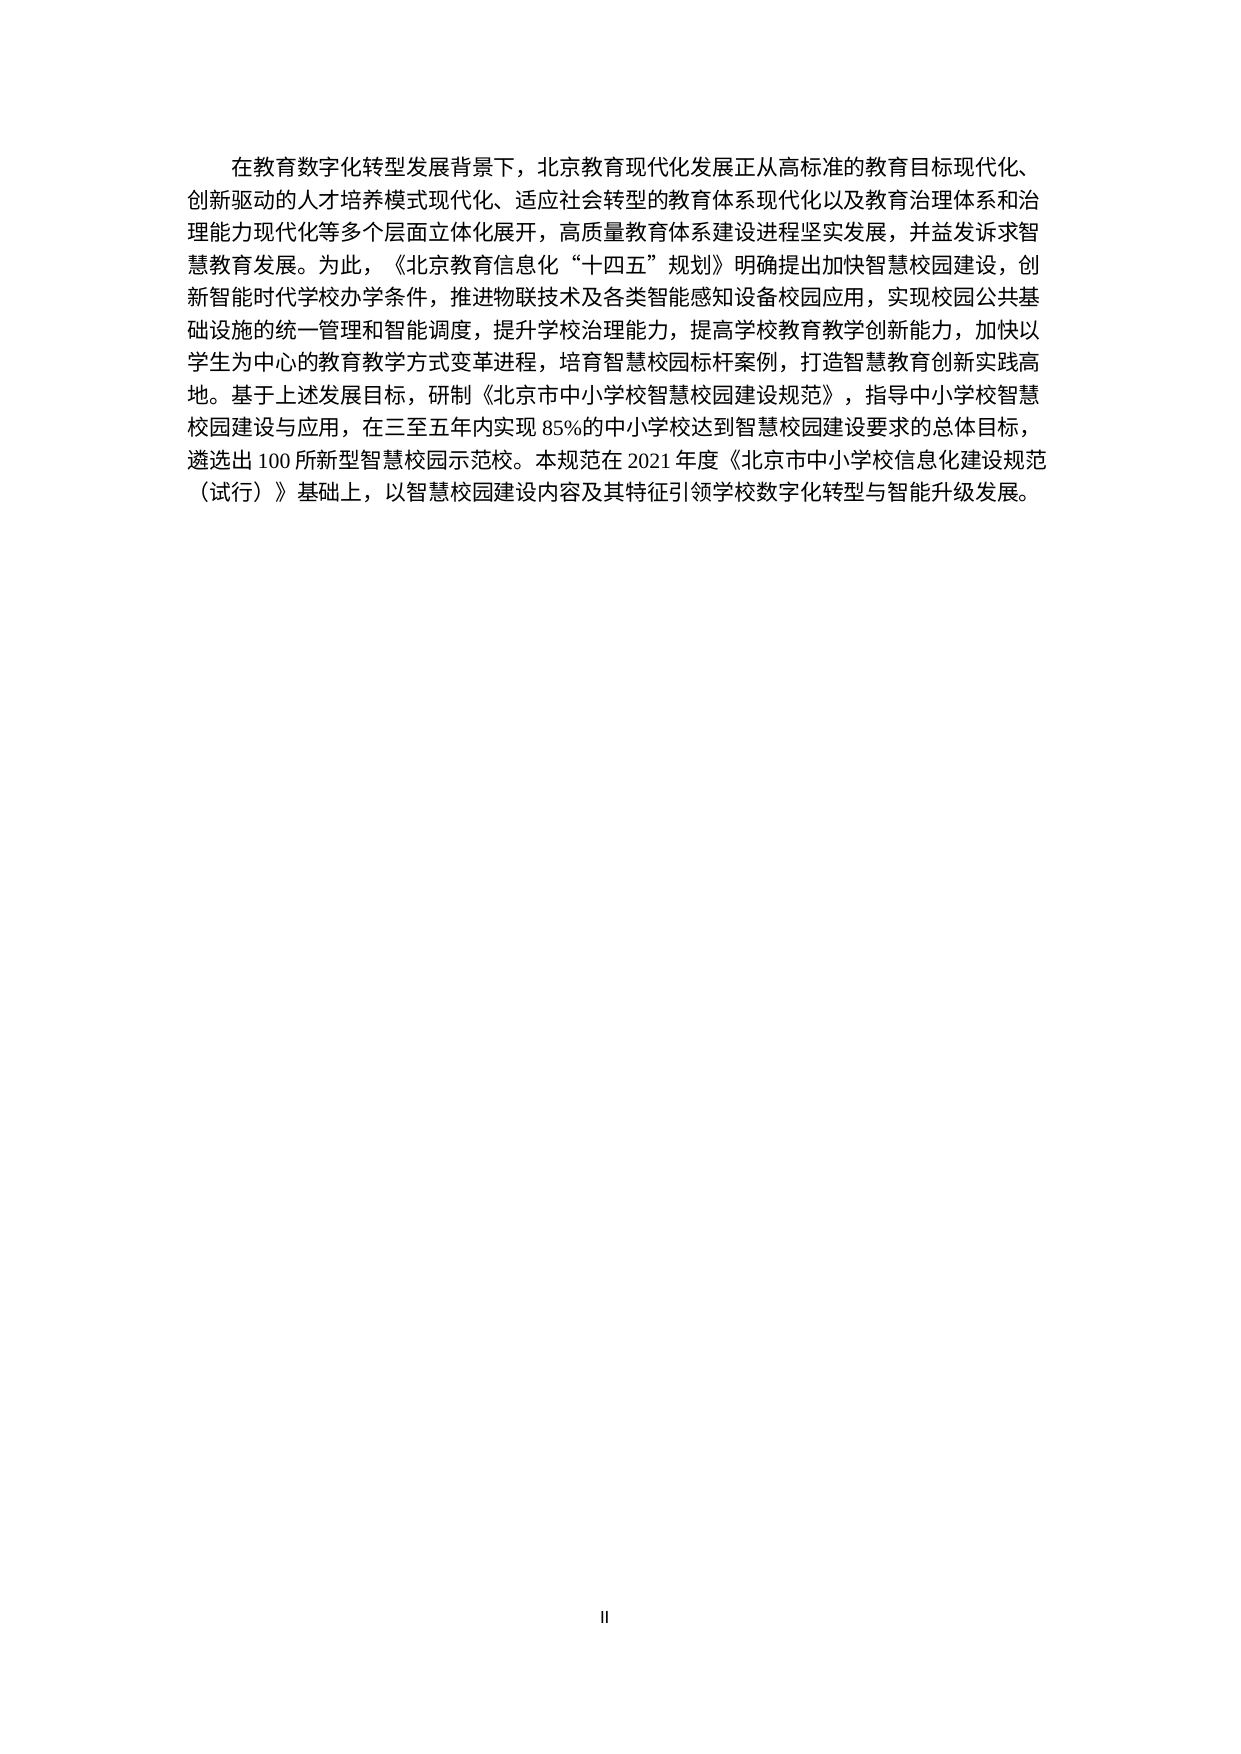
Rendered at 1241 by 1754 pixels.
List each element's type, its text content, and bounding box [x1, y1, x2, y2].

text 在教育数字化转型发展背景下，北京教育现代化发展正从高标准的教育目标现代化、创新驱动的人才培养模式现代化、适应社会转型的教育体系现代化以及教育治理体系和治理能力现代化等多个层面立体化展开，高质量教育体系建设进程坚实发展，并益发诉求智慧教育发展。为此，《北京教育信息化“十四五”规划》明确提出加快智慧校园建设，创新智能时代学校办学条件，推进物联技术及各类智能感知设备校园应用，实现校园公共基础设施的统一管理和智能调度，提升学校治理能力，提高学校教育教学创新能力，加快以学生为中心的教育教学方式变革进程，培育智慧校园标杆案例，打造智慧教育创新实践高地。基于上述发展目标，研制《北京市中小学校智慧校园建设规范》，指导中小学校智慧校园建设与应用，在三至五年内实现85%的中小学校达到智慧校园建设要求的总体目标，遴选出100所新型智慧校园示范校。本规范在2021年度《北京市中小学校信息化建设规范（试行）》基础上，以智慧校园建设内容及其特征引领学校数字化转型与智能升级发展。 [187, 150, 1053, 507]
